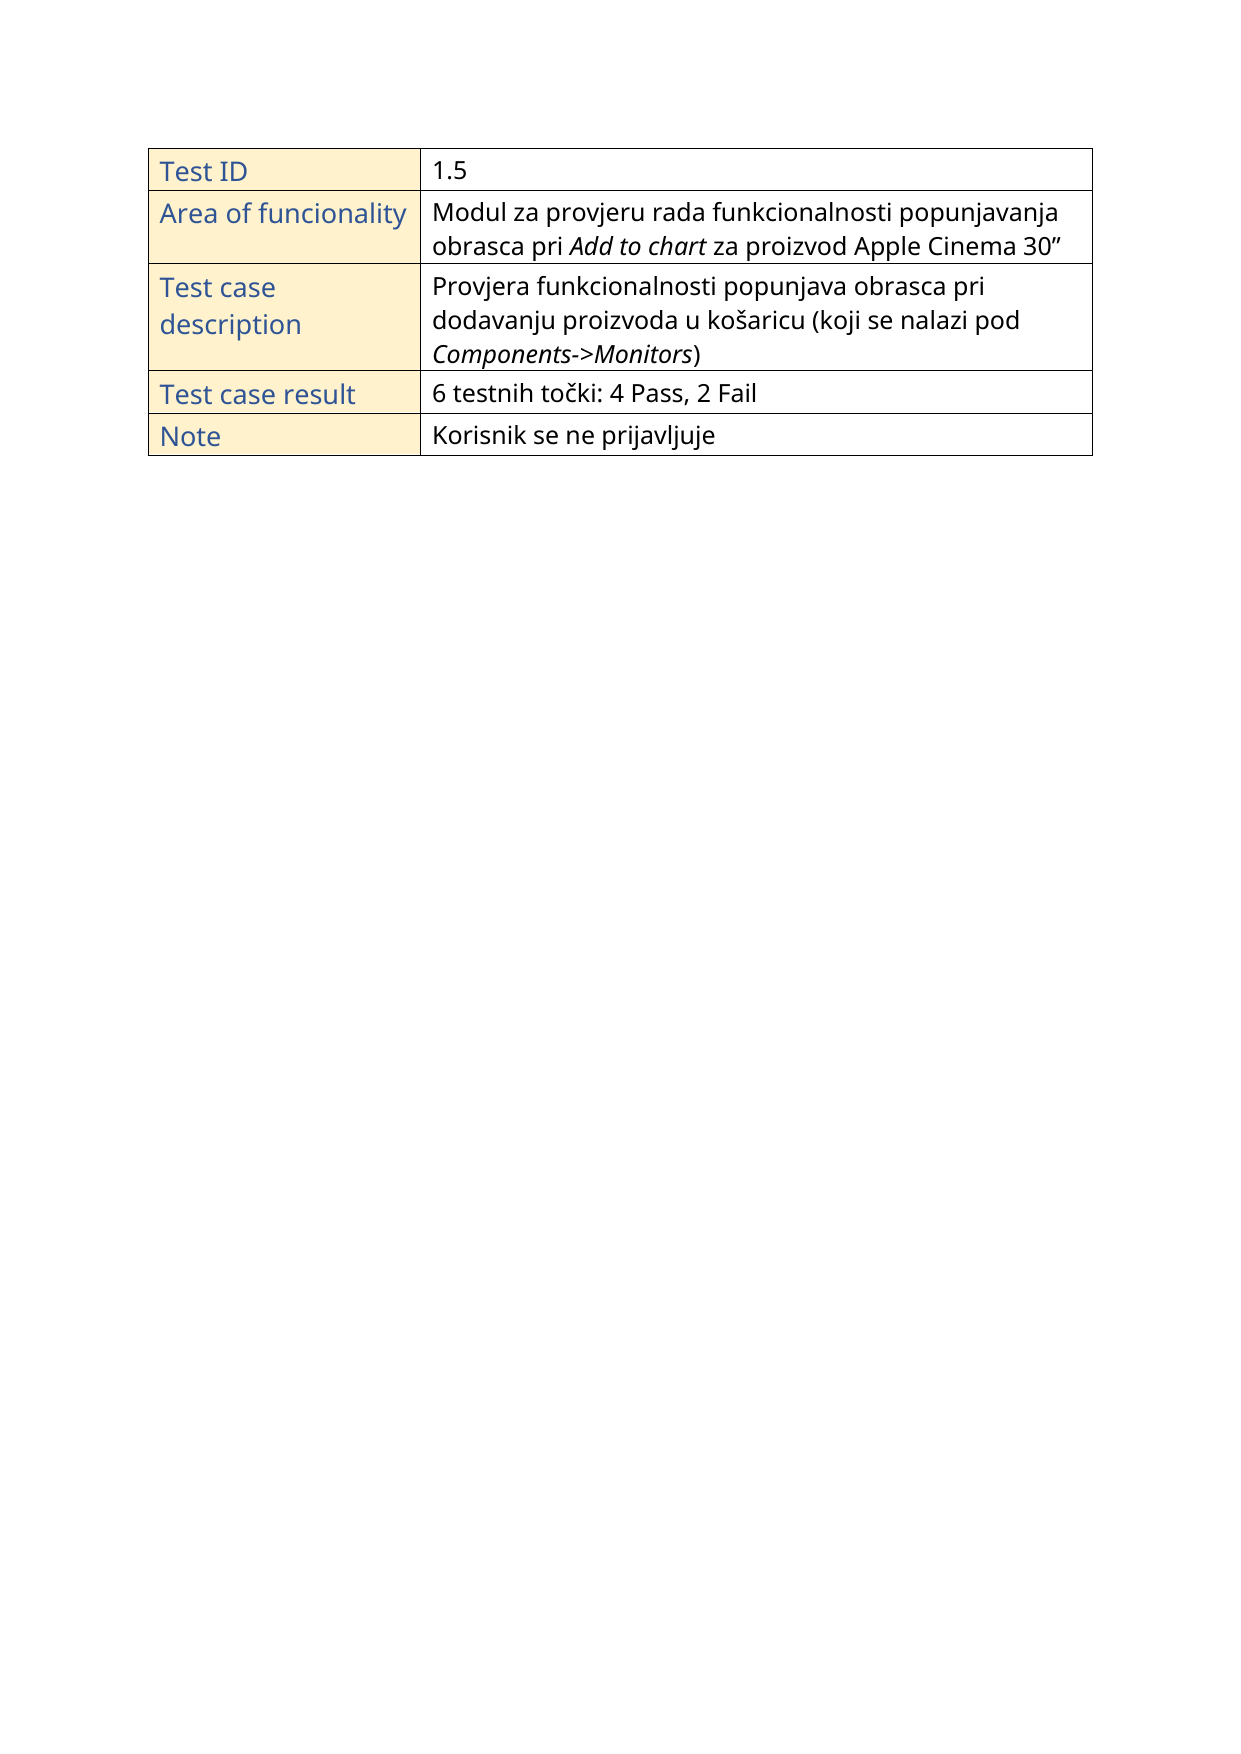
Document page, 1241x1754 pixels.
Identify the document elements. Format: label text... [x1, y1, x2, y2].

table_cell Modul za provjeru rada funkcionalnosti popunjavanja obrasca pri Add to chart za proizvod Apple Cinema 30” [421, 191, 1092, 263]
table_cell Note [149, 414, 420, 454]
table_header Test ID [149, 149, 420, 190]
table_cell Test case result [149, 371, 420, 412]
table_cell Test case description [149, 264, 420, 370]
table_cell 6 testnih točki: 4 Pass, 2 Fail [421, 371, 1092, 412]
table_header 1.5 [421, 149, 1092, 190]
table_cell Korisnik se ne prijavljuje [421, 414, 1092, 454]
table_cell Area of funcionality [149, 191, 420, 263]
table_cell Provjera funkcionalnosti popunjava obrasca pri dodavanju proizvoda u košaricu (koji se nalazi pod Components->Monitors) [421, 264, 1092, 370]
